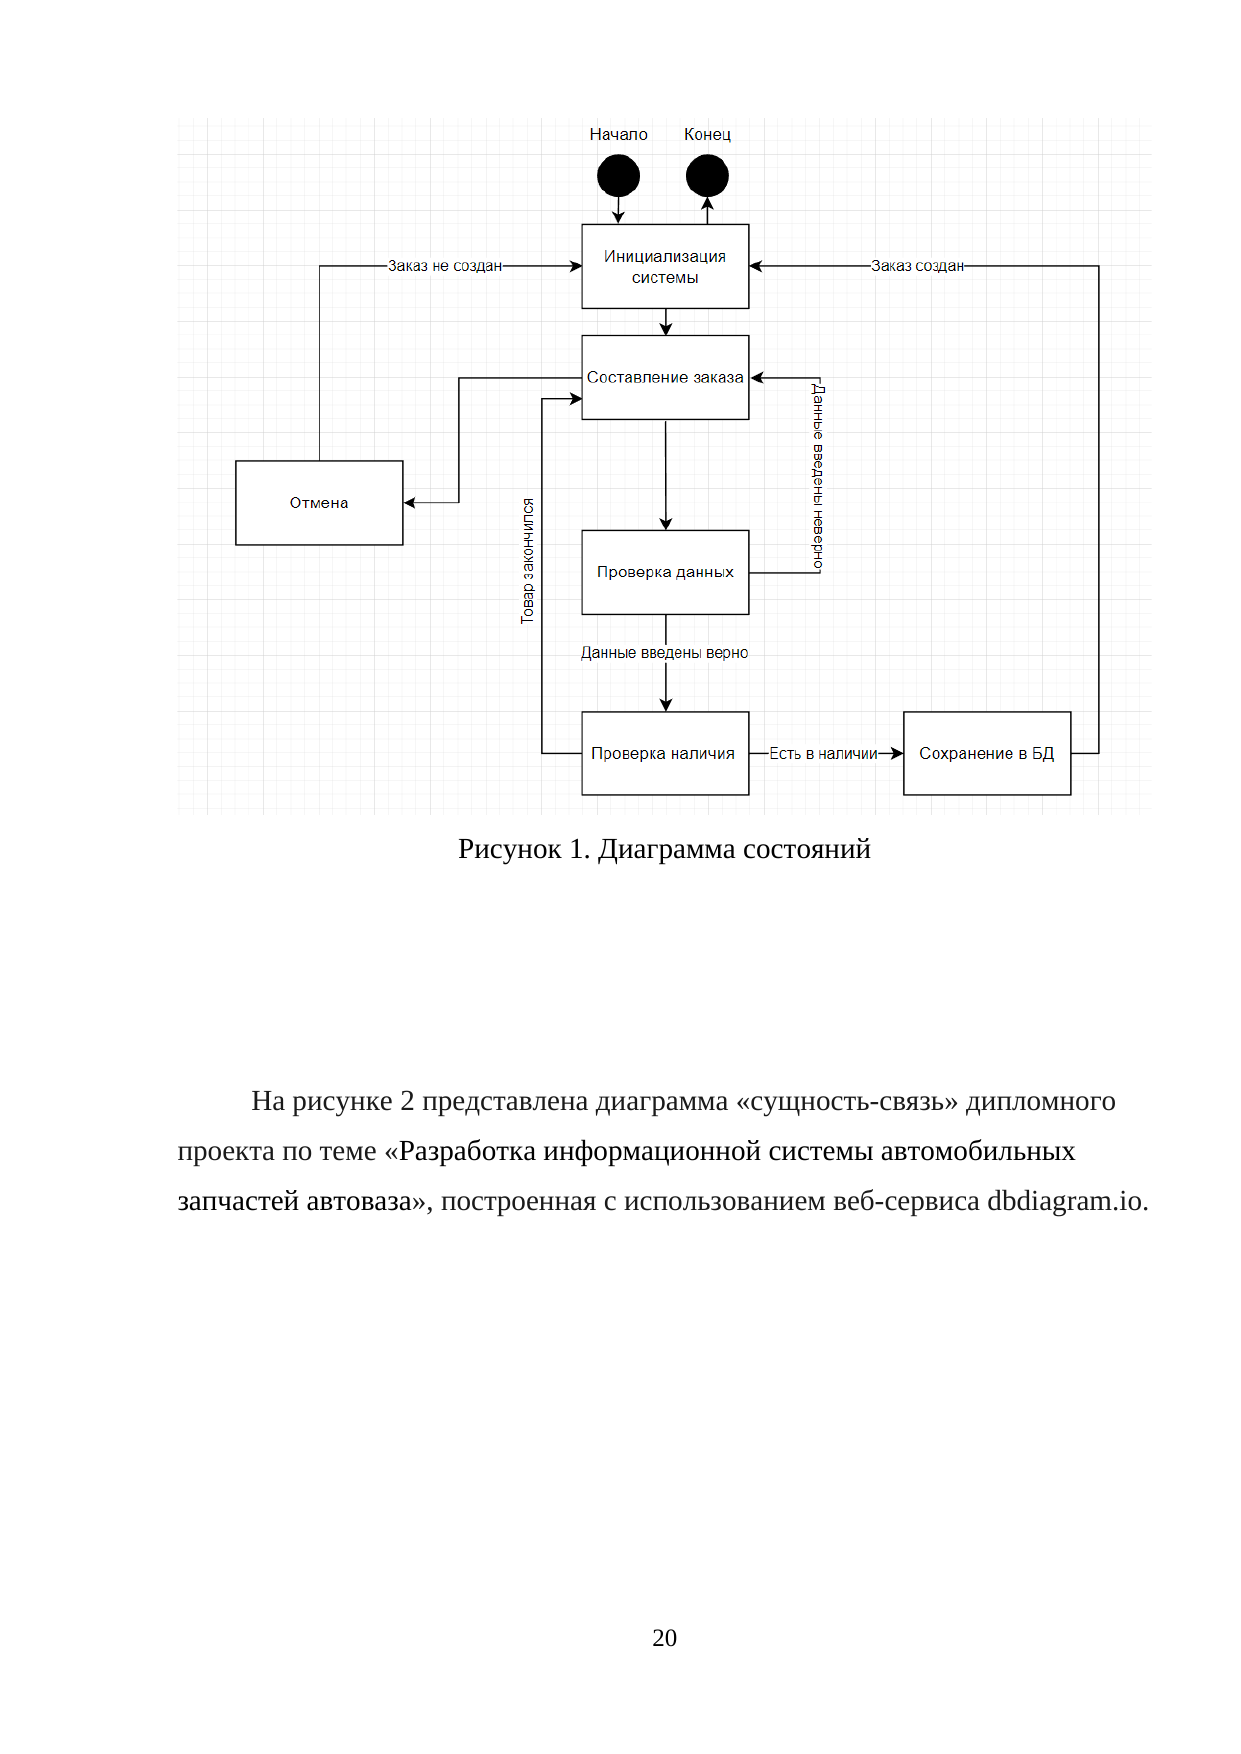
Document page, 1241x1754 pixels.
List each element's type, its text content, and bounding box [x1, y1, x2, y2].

picture [177, 118, 1152, 815]
text На рисунке 2 представлена диаграмма «сущность-связь» дипломного [177, 1083, 1152, 1116]
text Рисунок 1. Диаграмма состояний [177, 815, 1152, 865]
text проекта по теме «Разработка информационной системы автомобильных запчастей автоваза», построенная с использованием веб-сервиса dbdiagram.io. [177, 1133, 1152, 1217]
